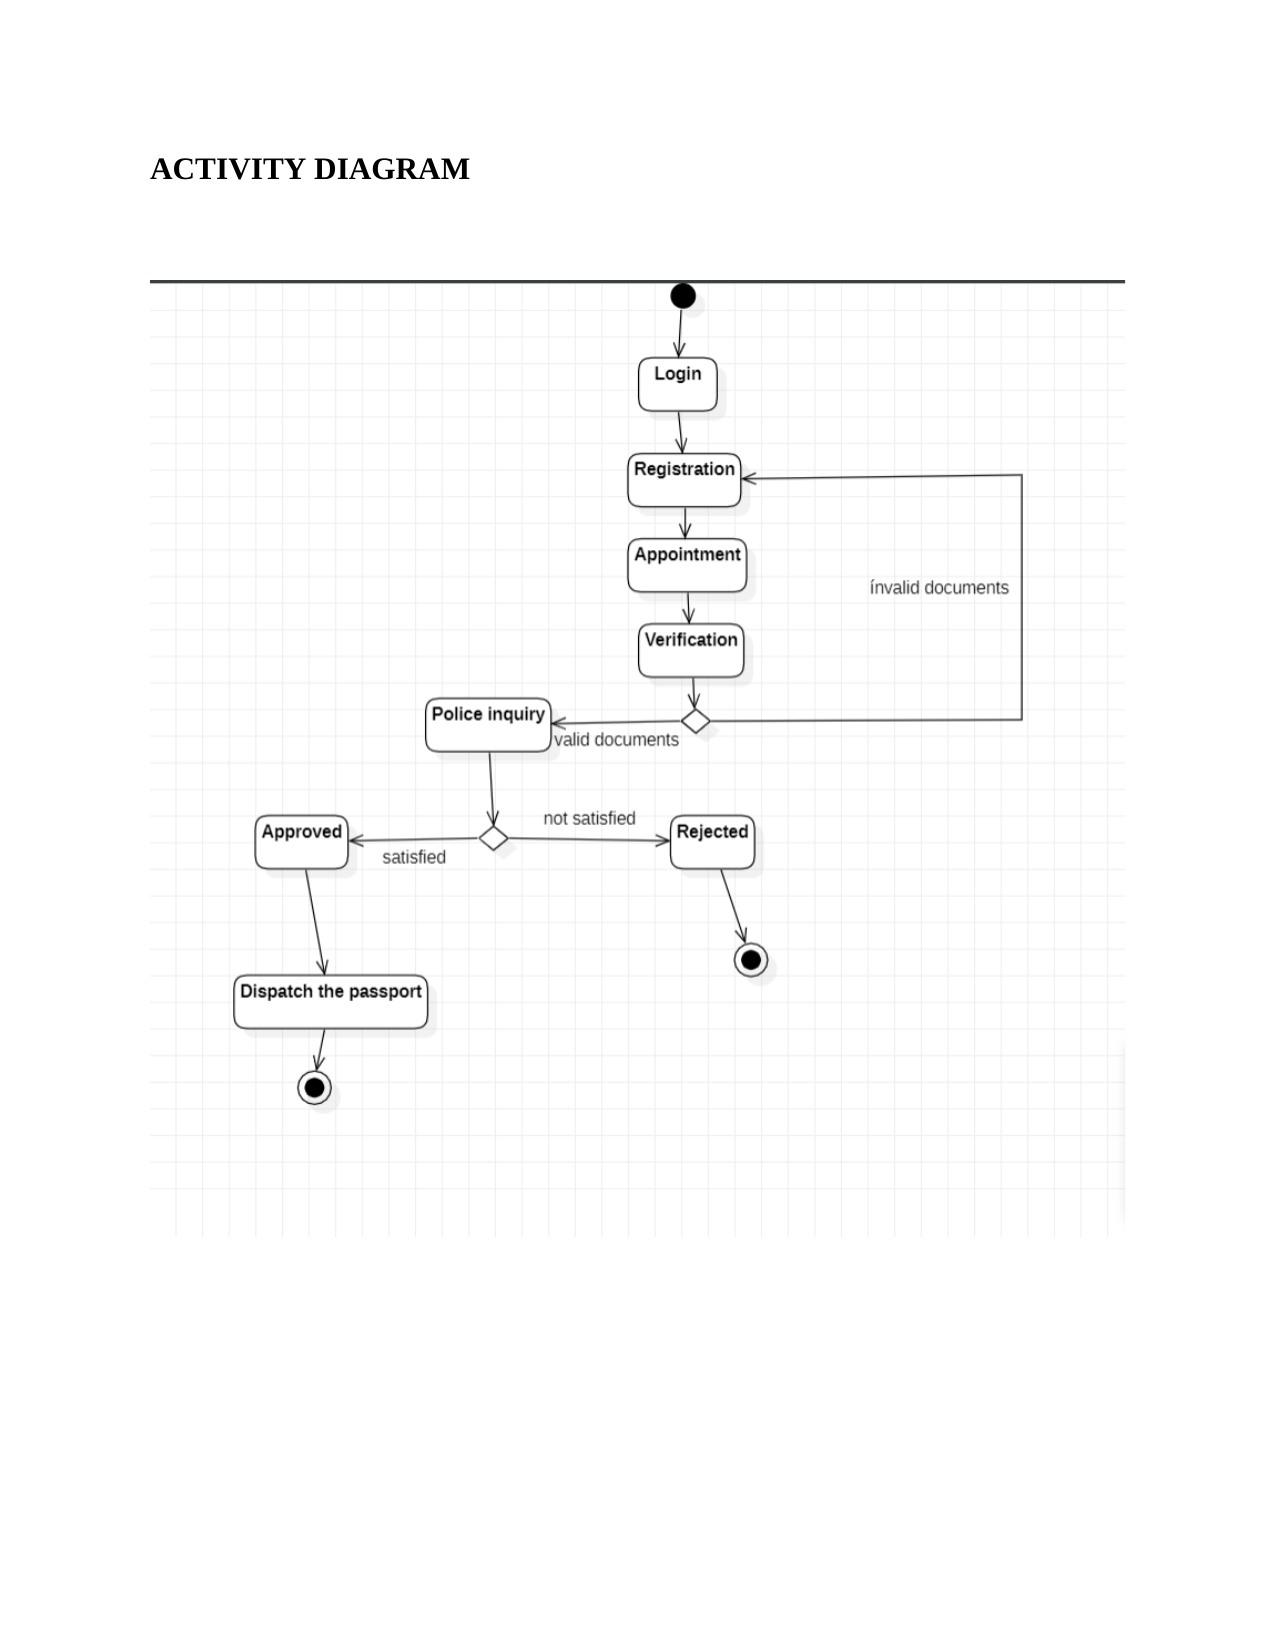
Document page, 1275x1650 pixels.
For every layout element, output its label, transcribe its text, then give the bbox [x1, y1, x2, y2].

text ACTIVITY DIAGRAM [150, 150, 1125, 186]
picture [150, 280, 1125, 1237]
